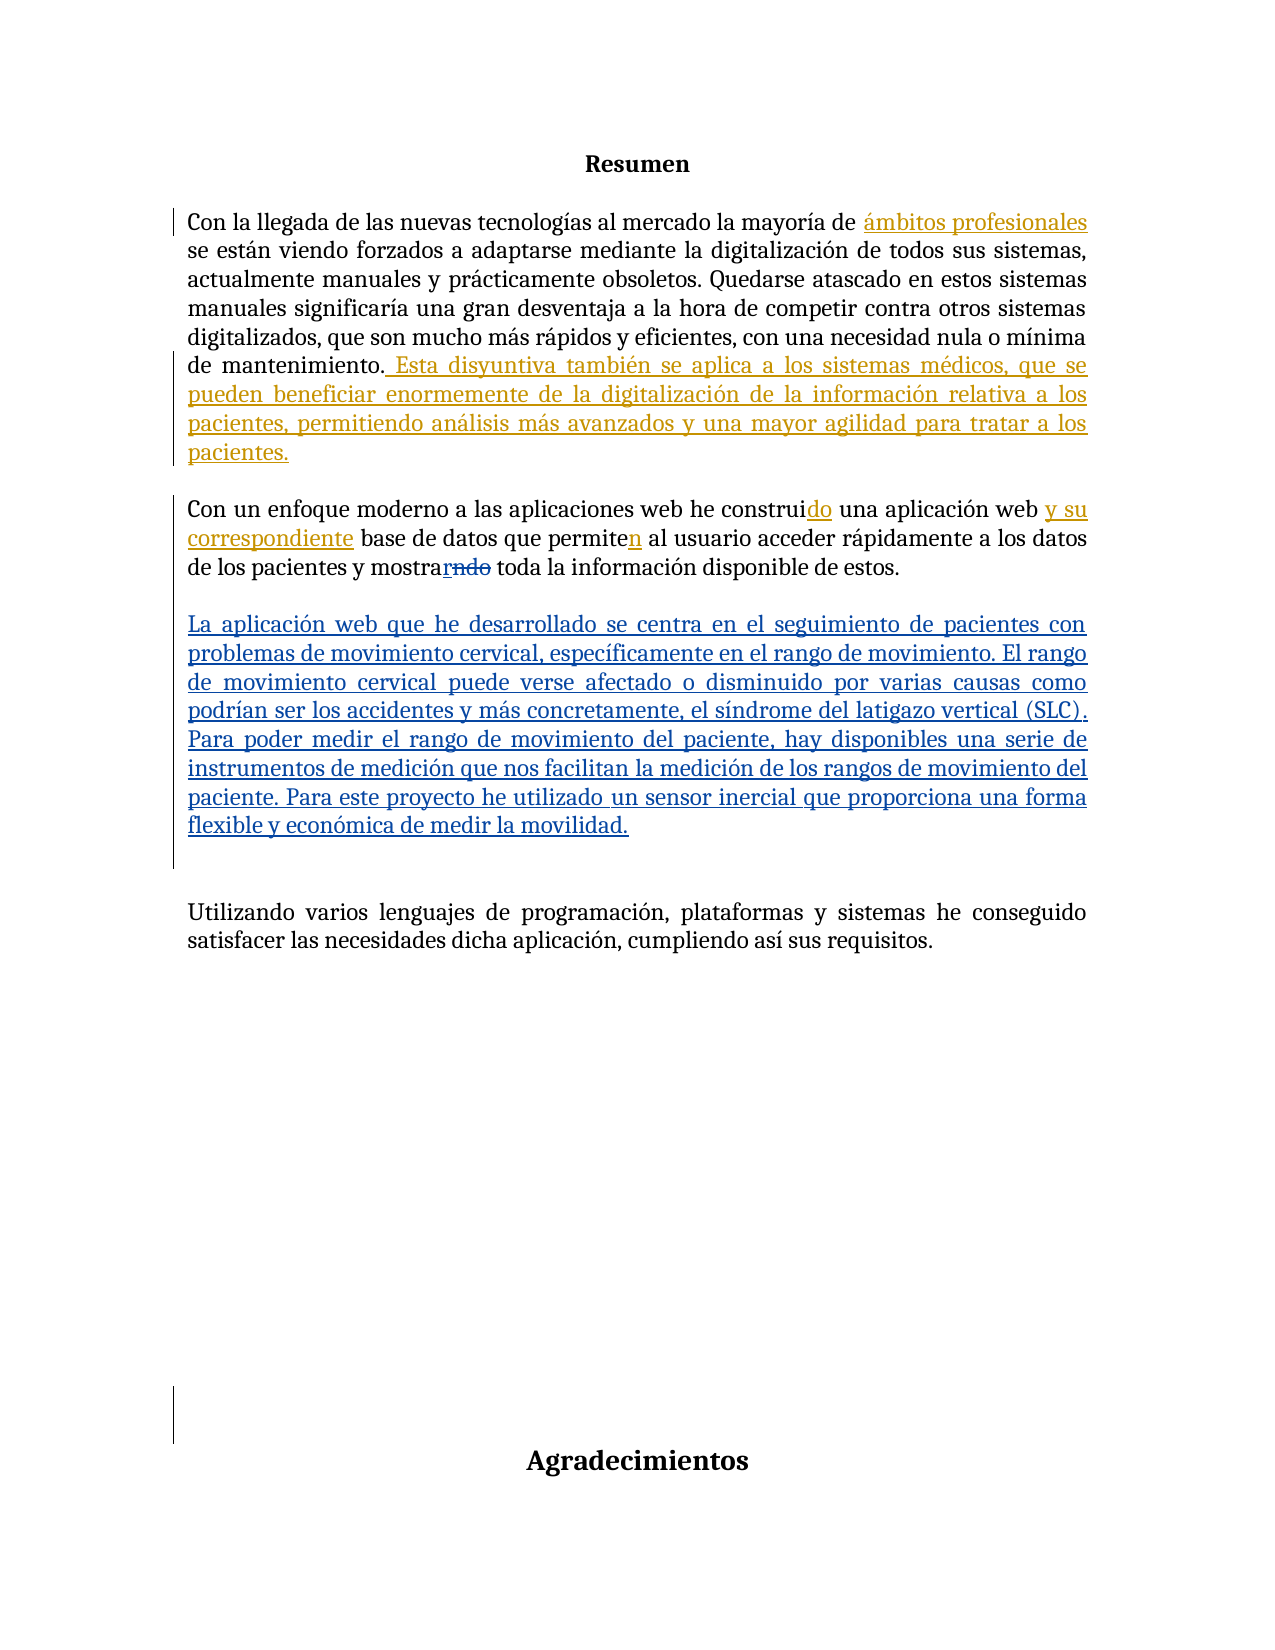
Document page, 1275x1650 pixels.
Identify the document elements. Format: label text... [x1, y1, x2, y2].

text Utilizando varios lenguajes de programación, plataformas y sistemas he conseguido satisfacer las necesidades dicha aplicación, cumpliendo así sus requisitos. [187, 897, 1087, 955]
text Agradecimientos [187, 1444, 1087, 1477]
text Con la llegada de las nuevas tecnologías al mercado la mayoría de se están viendo forzados a adaptarse mediante la digitalización de todos sus sistemas, actualmente manuales y prácticamente obsoletos. Quedarse atascado en estos sistemas manuales significaría una gran desventaja a la hora de competir contra otros sistemas digitalizados, que son mucho más rápidos y eficientes, con una necesidad nula o mínima de mantenimiento. [187, 434, 1087, 466]
text Resumen [187, 150, 1087, 179]
text Con la llegada de las nuevas tecnologías al mercado la mayoría de se están viendo forzados a adaptarse mediante la digitalización de todos sus sistemas, actualmente manuales y prácticamente obsoletos. Quedarse atascado en estos sistemas manuales significaría una gran desventaja a la hora de competir contra otros sistemas digitalizados, que son mucho más rápidos y eficientes, con una necesidad nula o mínima de mantenimiento. [187, 207, 1087, 404]
text Con un enfoque moderno a las aplicaciones web he construi una aplicación web base de datos que permite al usuario acceder rápidamente a los datos de los pacientes y mostra toda la información disponible de estos. [187, 495, 1087, 581]
